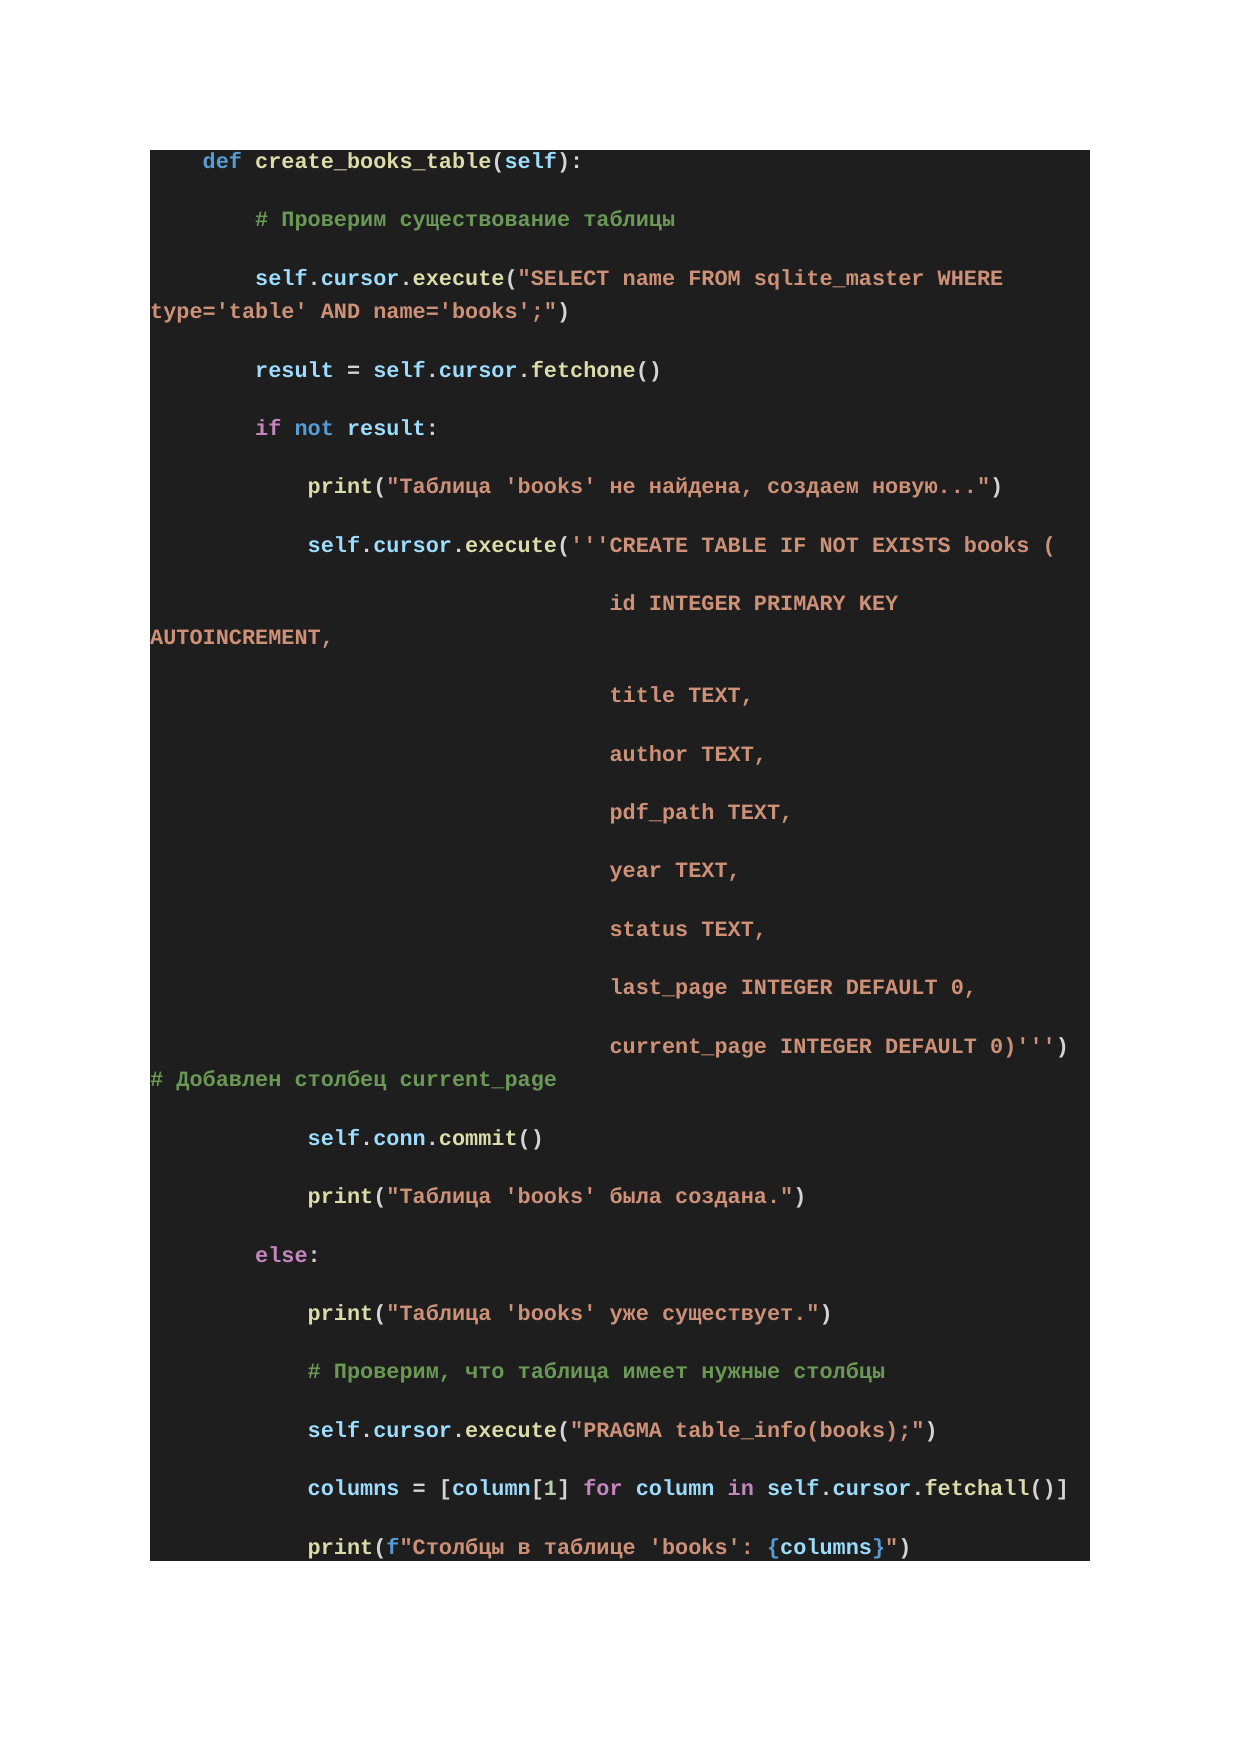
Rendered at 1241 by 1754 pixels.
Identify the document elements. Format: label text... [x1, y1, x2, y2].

subtitle if not result: [150, 417, 1090, 442]
subtitle # Проверим, что таблица имеет нужные столбцы [150, 1361, 1090, 1385]
subtitle year TEXT, [150, 860, 1090, 884]
subtitle self.cursor.execute("PRAGMA table_info(books);") [150, 1419, 1090, 1444]
subtitle id INTEGER PRIMARY KEY AUTOINCREMENT, [150, 592, 1090, 651]
subtitle status TEXT, [150, 918, 1090, 943]
subtitle author TEXT, [150, 743, 1090, 768]
subtitle title TEXT, [150, 684, 1090, 709]
subtitle # Проверим существование таблицы [150, 208, 1090, 233]
subtitle print("Таблица 'books' не найдена, создаем новую...") [150, 476, 1090, 500]
subtitle current_page INTEGER DEFAULT 0)''') # Добавлен столбец current_page [150, 1035, 1090, 1093]
subtitle result = self.cursor.fetchone() [150, 359, 1090, 383]
subtitle last_page INTEGER DEFAULT 0, [150, 977, 1090, 1001]
subtitle pdf_path TEXT, [150, 801, 1090, 826]
subtitle def create_books_table(self): [150, 150, 1090, 175]
subtitle self.conn.commit() [150, 1127, 1090, 1152]
subtitle else: [150, 1244, 1090, 1268]
subtitle self.cursor.execute('''CREATE TABLE IF NOT EXISTS books ( [150, 534, 1090, 559]
subtitle print(f"Столбцы в таблице 'books': {columns}") [150, 1536, 1090, 1561]
subtitle columns = [column[1] for column in self.cursor.fetchall()] [150, 1477, 1090, 1502]
subtitle self.cursor.execute("SELECT name FROM sqlite_master WHERE type='table' AND name='books';") [150, 267, 1090, 325]
subtitle print("Таблица 'books' была создана.") [150, 1185, 1090, 1210]
subtitle print("Таблица 'books' уже существует.") [150, 1302, 1090, 1327]
